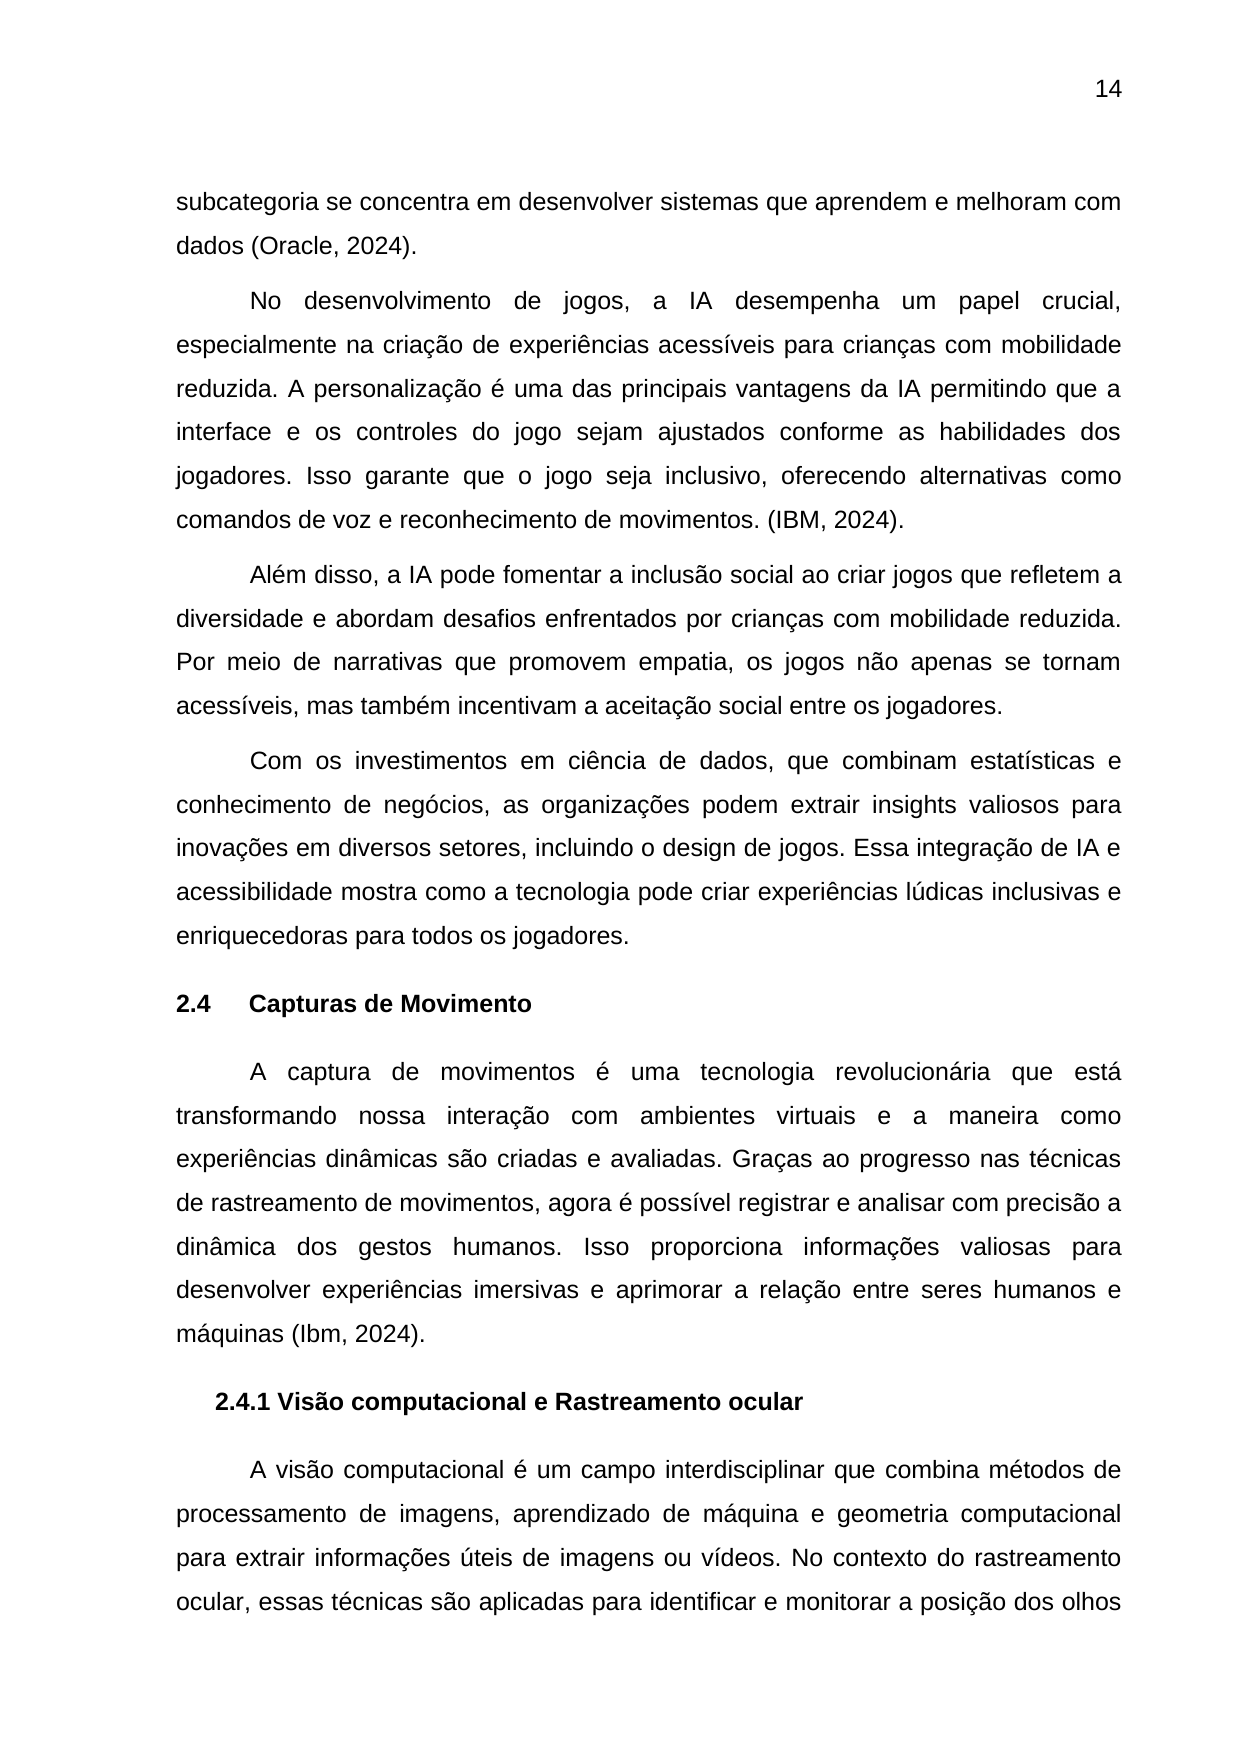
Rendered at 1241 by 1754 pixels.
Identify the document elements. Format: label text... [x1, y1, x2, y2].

text A captura de movimentos é uma tecnologia revolucionária que está transformando nossa interação com ambientes virtuais e a maneira como experiências dinâmicas são criadas e avaliadas. Graças ao progresso nas técnicas de rastreamento de movimentos, agora é possível registrar e analisar com precisão a dinâmica dos gestos humanos. Isso proporciona informações valiosas para desenvolver experiências imersivas e aprimorar a relação entre seres humanos e máquinas (Ibm, 2024). [176, 1057, 1123, 1348]
subtitle 2.4.1 Visão computacional e Rastreamento ocular [215, 1387, 1134, 1416]
text Além disso, a IA pode fomentar a inclusão social ao criar jogos que refletem a diversidade e abordam desafios enfrentados por crianças com mobilidade reduzida. Por meio de narrativas que promovem empatia, os jogos não apenas se tornam acessíveis, mas também incentivam a aceitação social entre os jogadores. [176, 560, 1123, 719]
text No desenvolvimento de jogos, a IA desempenha um papel crucial, especialmente na criação de experiências acessíveis para crianças com mobilidade reduzida. A personalização é uma das principais vantagens da IA permitindo que a interface e os controles do jogo sejam ajustados conforme as habilidades dos jogadores. Isso garante que o jogo seja inclusivo, oferecendo alternativas como comandos de voz e reconhecimento de movimentos. (IBM, 2024). [176, 286, 1123, 533]
text Com os investimentos em ciência de dados, que combinam estatísticas e conhecimento de negócios, as organizações podem extrair insights valiosos para inovações em diversos setores, incluindo o design de jogos. Essa integração de IA e acessibilidade mostra como a tecnologia pode criar experiências lúdicas inclusivas e enriquecedoras para todos os jogadores. [176, 746, 1123, 949]
subtitle 2.4 Capturas de Movimento [176, 989, 1134, 1017]
